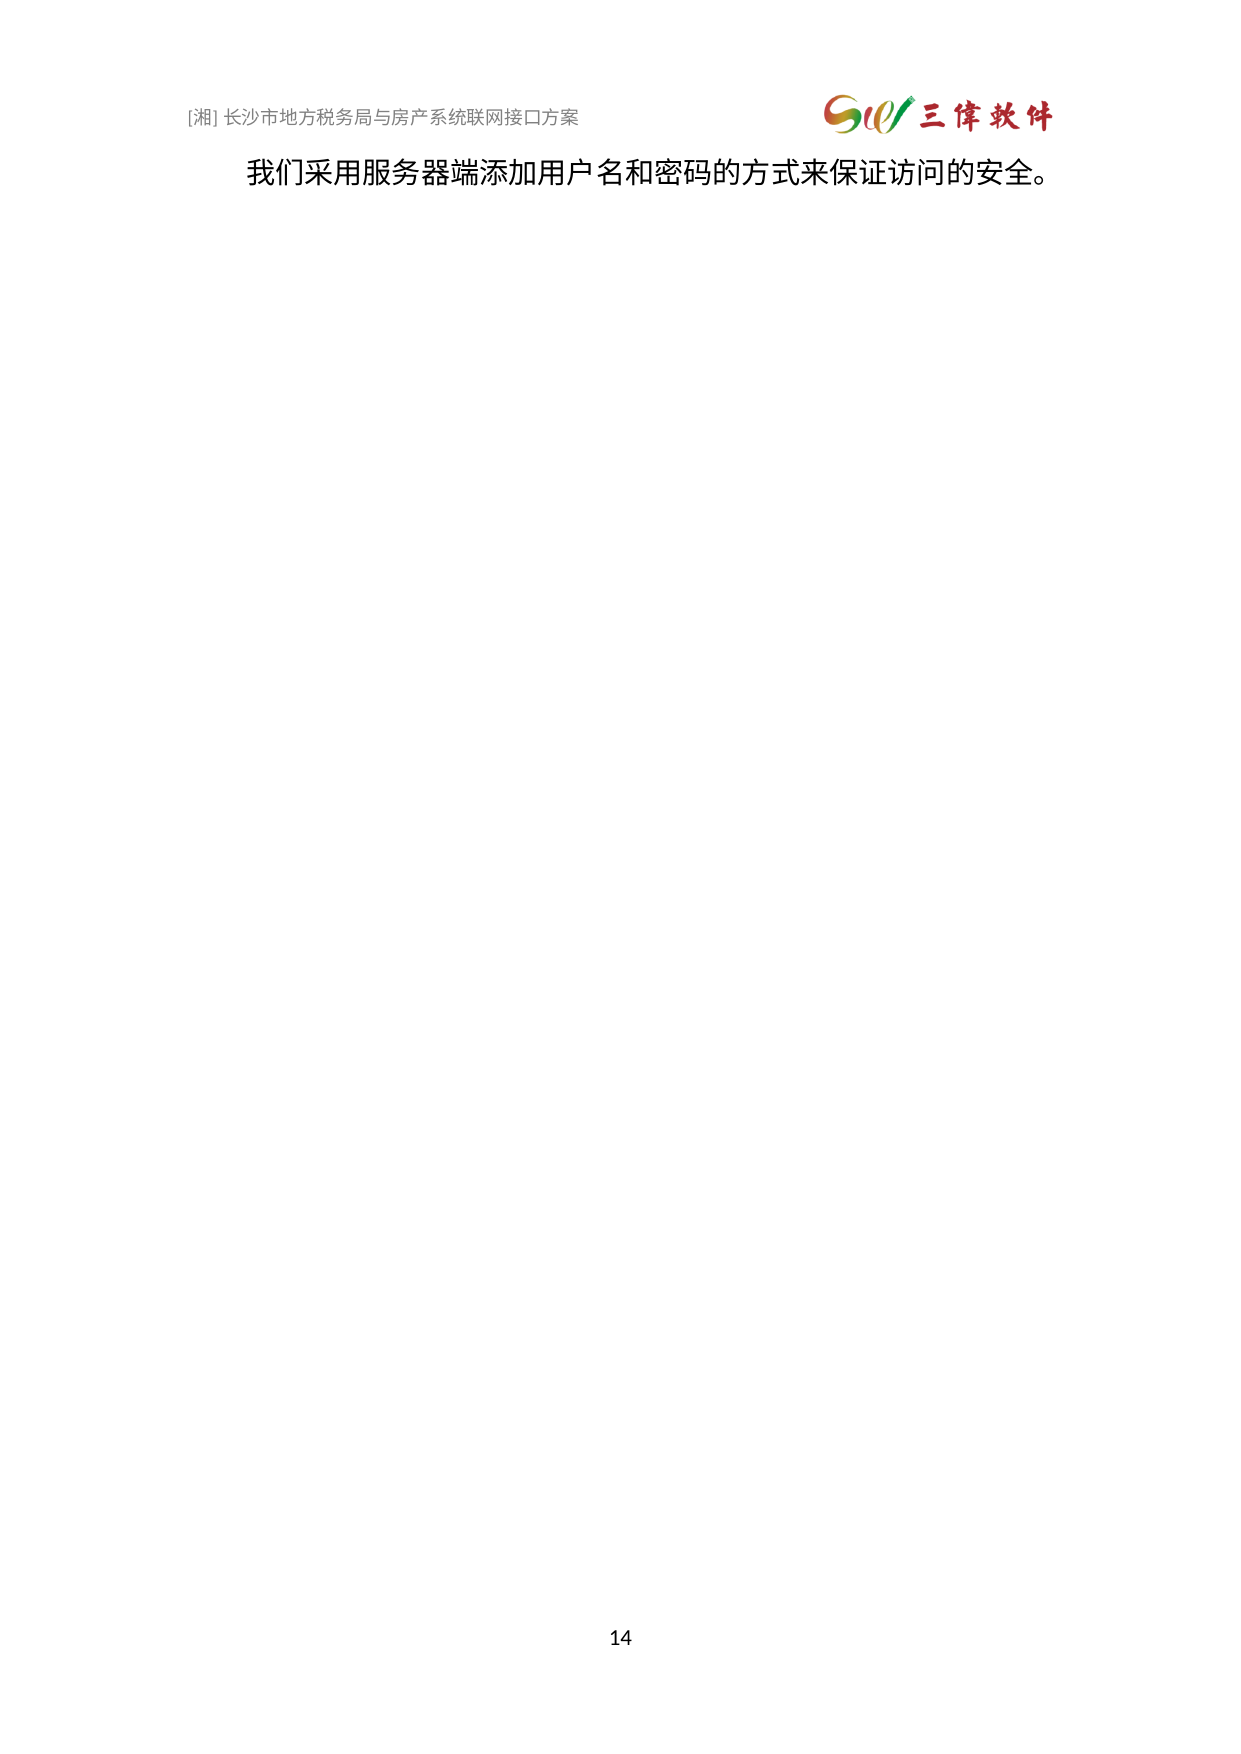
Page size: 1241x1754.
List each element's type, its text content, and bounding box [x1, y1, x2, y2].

picture [822, 90, 1054, 136]
text 我们采用服务器端添加用户名和密码的方式来保证访问的安全。 [187, 150, 1053, 192]
